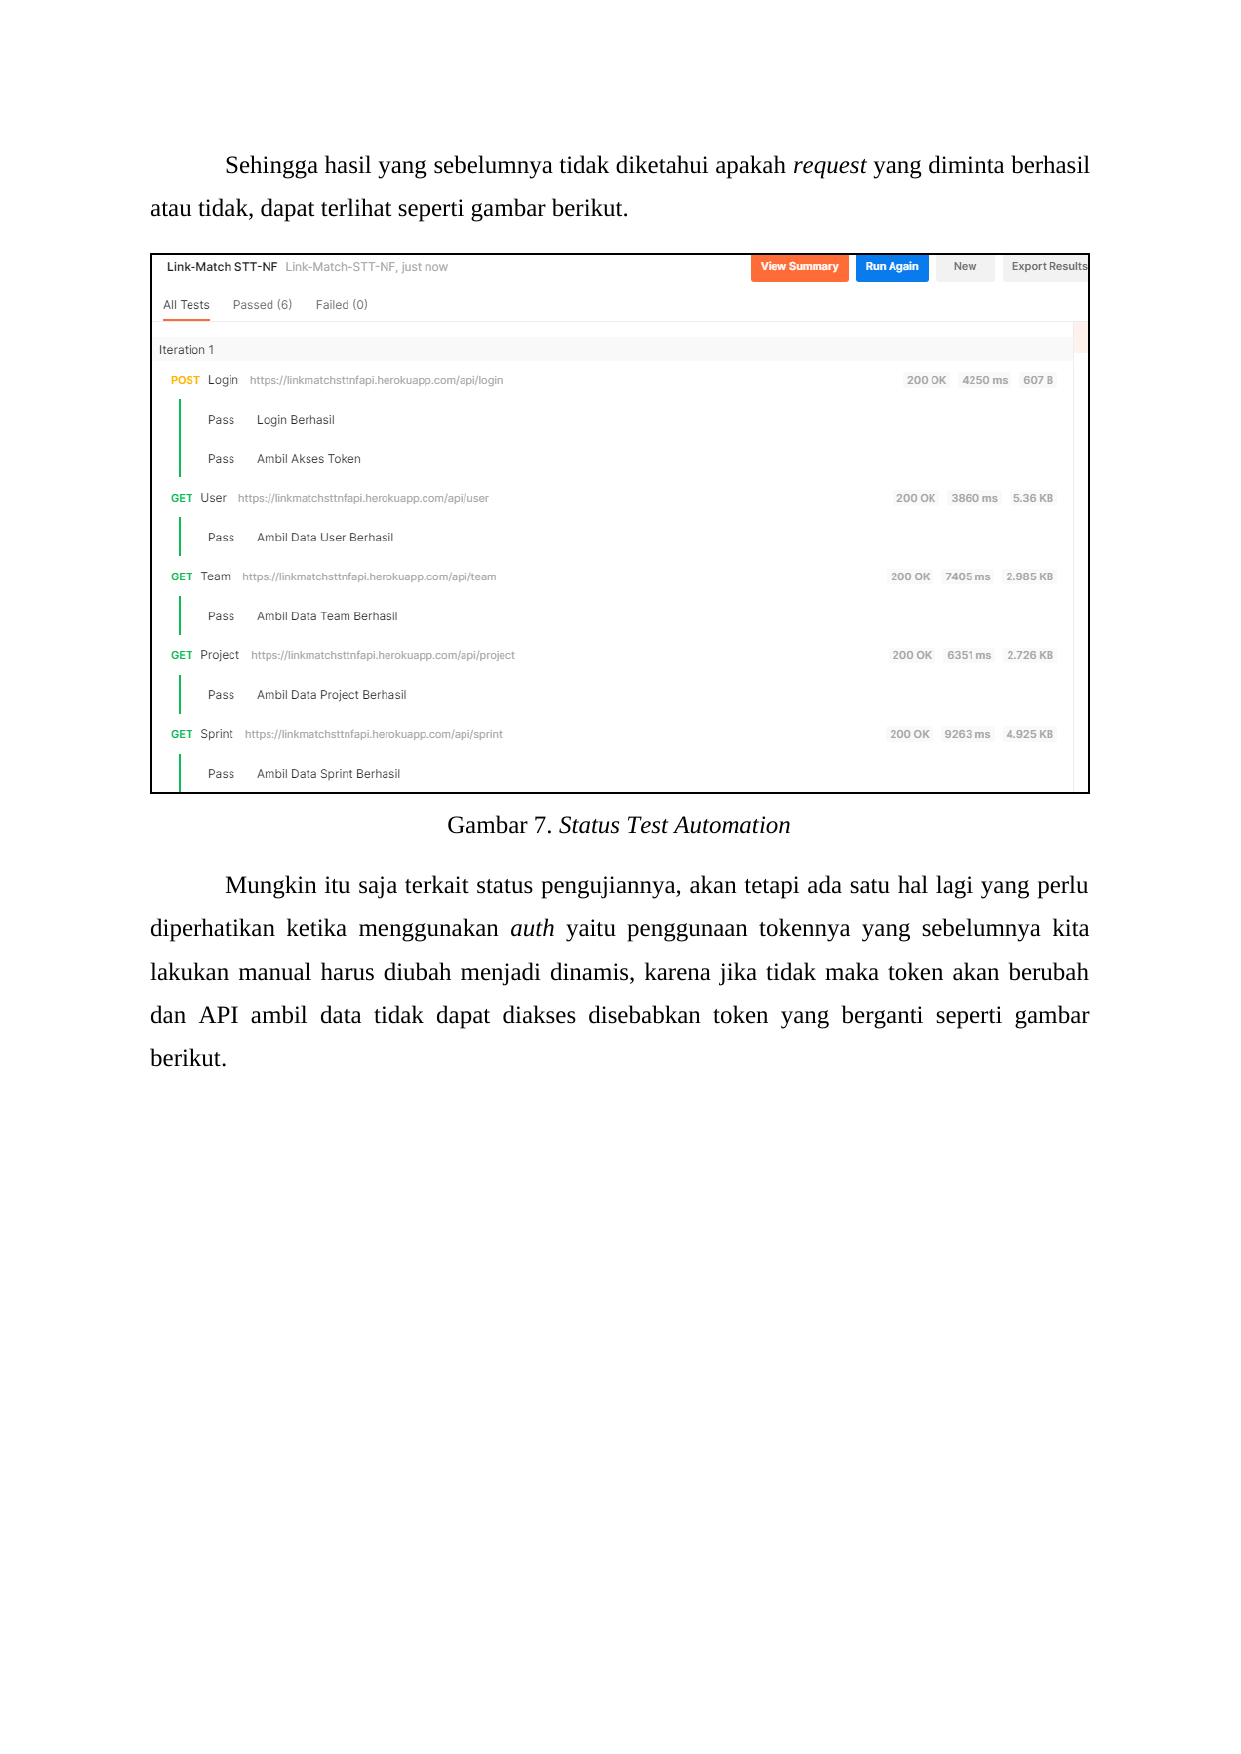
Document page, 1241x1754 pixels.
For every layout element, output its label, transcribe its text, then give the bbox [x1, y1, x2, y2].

picture [152, 255, 1088, 792]
text Gambar 7. Status Test Automation [150, 811, 1090, 839]
text Sehingga hasil yang sebelumnya tidak diketahui apakah request yang diminta berhasil atau tidak, dapat terlihat seperti gambar berikut. [150, 150, 1090, 222]
text Mungkin itu saja terkait status pengujiannya, akan tetapi ada satu hal lagi yang perlu diperhatikan ketika menggunakan auth yaitu penggunaan tokennya yang sebelumnya kita lakukan manual harus diubah menjadi dinamis, karena jika tidak maka token akan berubah dan API ambil data tidak dapat diakses disebabkan token yang berganti seperti gambar berikut. [150, 870, 1090, 1072]
